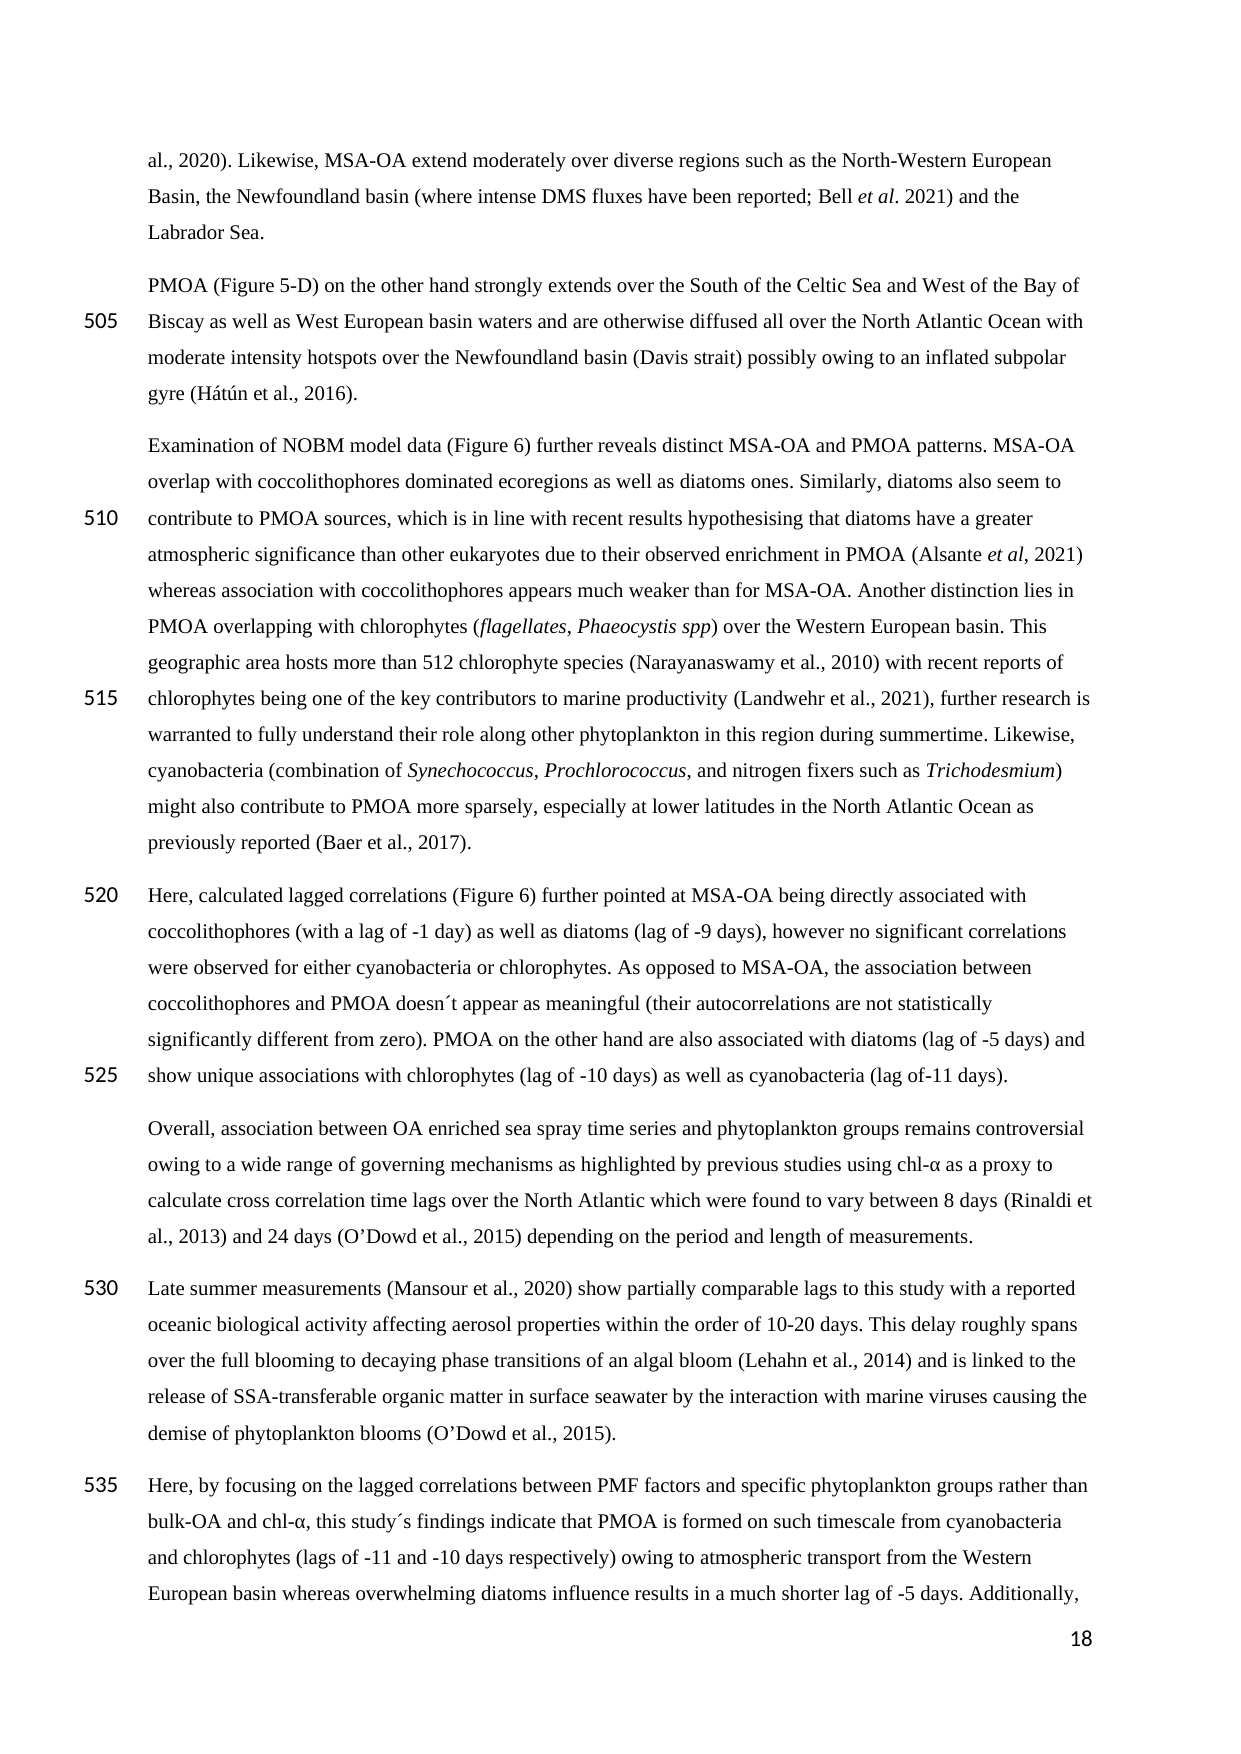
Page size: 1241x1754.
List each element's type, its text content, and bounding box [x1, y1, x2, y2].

text Overall, association between OA enriched sea spray time series and phytoplankton groups remains controversial owing to a wide range of governing mechanisms as highlighted by previous studies using chl-α as a proxy to calculate cross correlation time lags over the North Atlantic which were found to vary between 8 days (Rinaldi et al., 2013) and 24 days (O’Dowd et al., 2015) depending on the period and length of measurements. [148, 1115, 1092, 1248]
text PMOA (Figure 5-D) on the other hand strongly extends over the South of the Celtic Sea and West of the Bay of Biscay as well as West European basin waters and are otherwise diffused all over the North Atlantic Ocean with moderate intensity hotspots over the Newfoundland basin (Davis strait) possibly owing to an inflated subpolar gyre (Hátún et al., 2016). [148, 272, 1092, 405]
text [148, 1473, 1092, 1605]
text Late summer measurements (Mansour et al., 2020) show partially comparable lags to this study with a reported oceanic biological activity affecting aerosol properties within the order of 10-20 days. This delay roughly spans over the full blooming to decaying phase transitions of an algal bloom (Lehahn et al., 2014) and is linked to the release of SSA-transferable organic matter in surface seawater by the interaction with marine viruses causing the demise of phytoplankton blooms (O’Dowd et al., 2015). [148, 1276, 1092, 1444]
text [148, 148, 1092, 244]
text Here, calculated lagged correlations (Figure 6) further pointed at MSA-OA being directly associated with coccolithophores (with a lag of -1 day) as well as diatoms (lag of -9 days), however no significant correlations were observed for either cyanobacteria or chlorophytes. As opposed to MSA-OA, the association between coccolithophores and PMOA doesn´t appear as meaningful (their autocorrelations are not statistically significantly different from zero). PMOA on the other hand are also associated with diatoms (lag of -5 days) and show unique associations with chlorophytes (lag of -10 days) as well as cyanobacteria (lag of-11 days). [148, 882, 1092, 1087]
text Examination of NOBM model data (Figure 6) further reveals distinct MSA-OA and PMOA patterns. MSA-OA overlap with coccolithophores dominated ecoregions as well as diatoms ones. Similarly, diatoms also seem to contribute to PMOA sources, which is in line with recent results hypothesising that diatoms have a greater atmospheric significance than other eukaryotes due to their observed enrichment in PMOA (Alsante et al, 2021) whereas association with coccolithophores appears much weaker than for MSA-OA. Another distinction lies in PMOA overlapping with chlorophytes (flagellates, Phaeocystis spp) over the Western European basin. This geographic area hosts more than 512 chlorophyte species (Narayanaswamy et al., 2010) with recent reports of chlorophytes being one of the key contributors to marine productivity (Landwehr et al., 2021), further research is warranted to fully understand their role along other phytoplankton in this region during summertime. Likewise, cyanobacteria (combination of Synechococcus, Prochlorococcus, and nitrogen fixers such as Trichodesmium) might also contribute to PMOA more sparsely, especially at lower latitudes in the North Atlantic Ocean as previously reported (Baer et al., 2017). [148, 433, 1092, 854]
